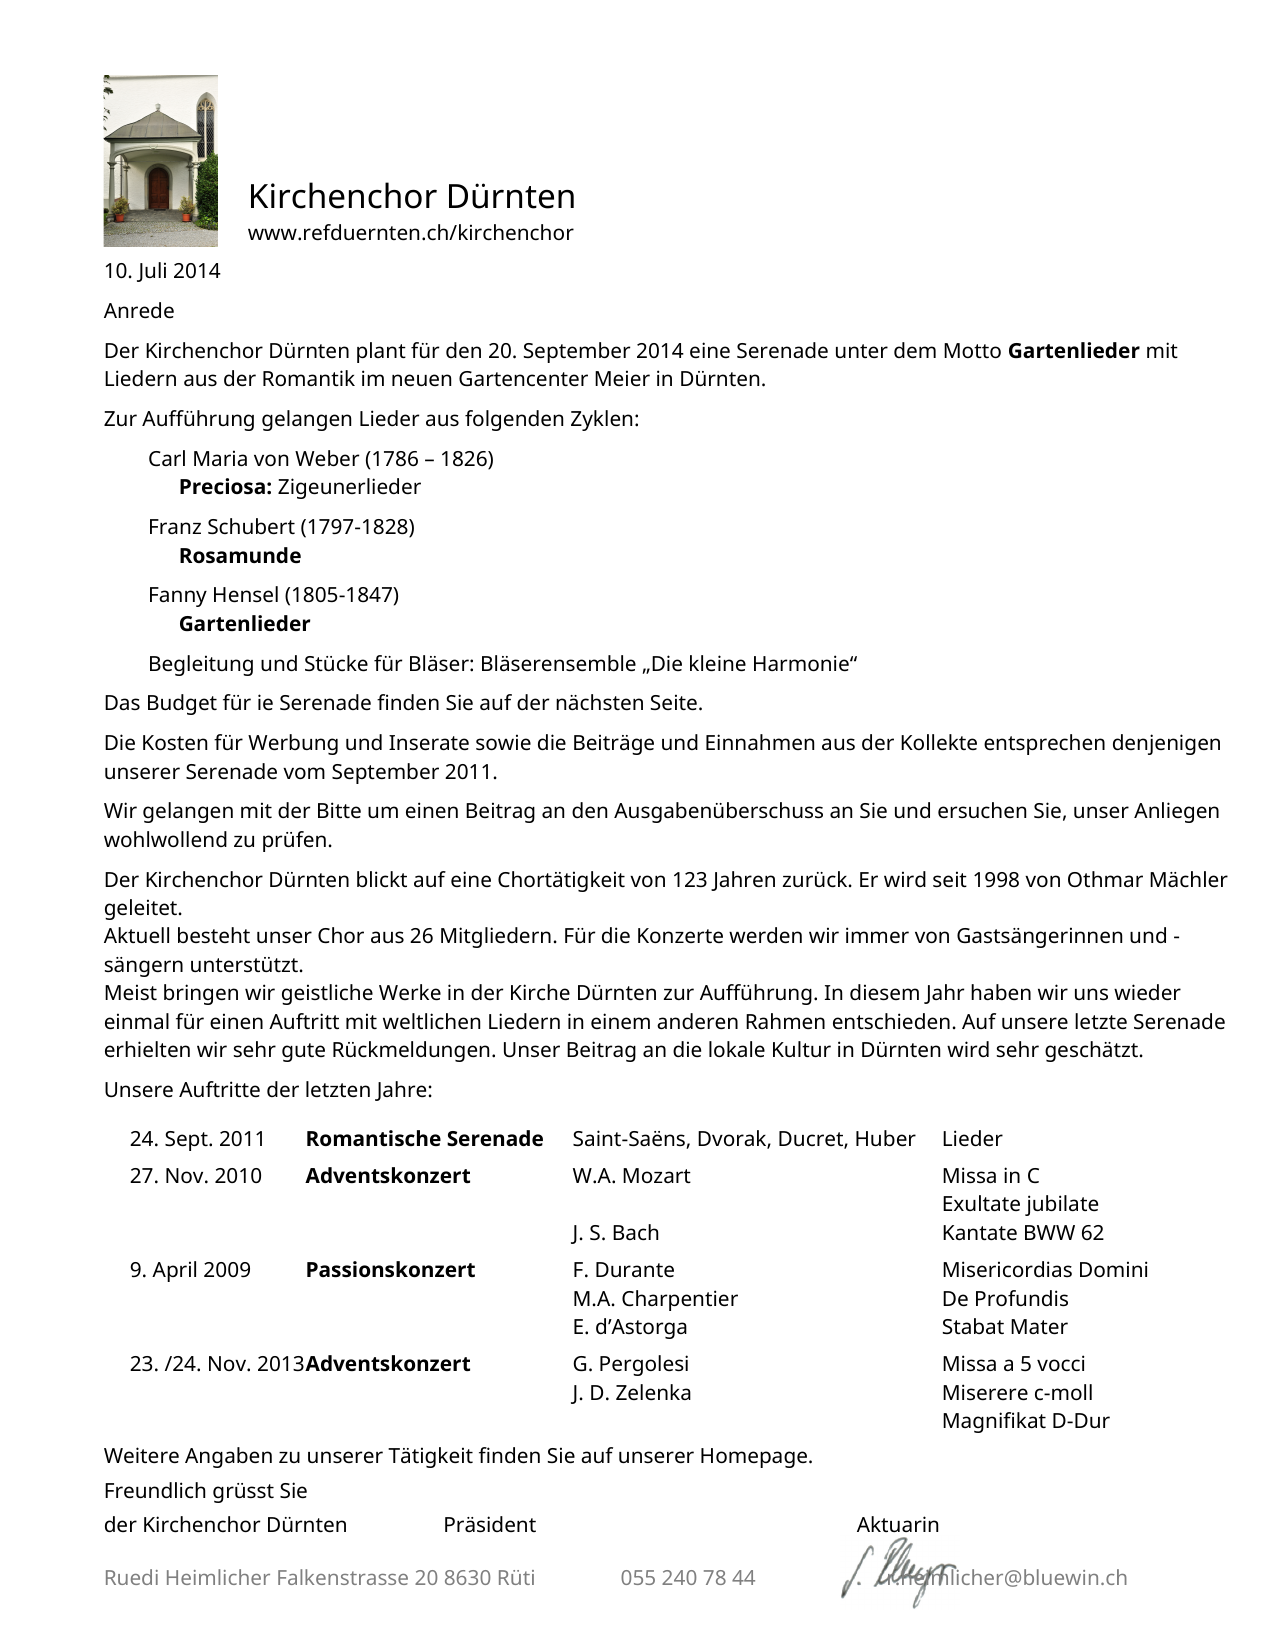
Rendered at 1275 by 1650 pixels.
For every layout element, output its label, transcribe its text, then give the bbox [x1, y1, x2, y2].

table_cell 23. /24. Nov. 2013 [118, 1341, 294, 1435]
text Weitere Angaben zu unserer Tätigkeit finden Sie auf unserer Homepage. [103, 1441, 1219, 1469]
text Begleitung und Stücke für Bläser: Bläserensemble „Die kleine Harmonie“ [148, 649, 1234, 677]
text der Kirchenchor Dürnten Präsident Aktuarin [103, 1510, 1219, 1539]
text Rosamunde [148, 541, 1234, 569]
text Unsere Auftritte der letzten Jahre: [103, 1075, 1234, 1104]
text Gartenlieder [148, 609, 1234, 637]
table_cell Missa in C Exultate jubilate Kantate BWW 62 [930, 1152, 1196, 1246]
text Der Kirchenchor Dürnten blickt auf eine Chortätigkeit von 123 Jahren zurück. Er wird seit 1998 von Othmar Mächler geleitet. [103, 865, 1234, 922]
text Das Budget für ie Serenade finden Sie auf der nächsten Seite. [103, 688, 1234, 717]
table_cell Adventskonzert [294, 1341, 561, 1435]
table_cell Missa a 5 vocci Miserere c-moll Magnifikat D-Dur [930, 1341, 1196, 1435]
table_header 24. Sept. 2011 [118, 1115, 294, 1152]
table_cell Passionskonzert [294, 1246, 561, 1341]
picture [103, 75, 218, 247]
table_cell F. Durante M.A. Charpentier E. d’Astorga [561, 1246, 930, 1341]
text Freundlich grüsst Sie [103, 1476, 1219, 1504]
text Preciosa: Zigeunerlieder [148, 472, 1234, 501]
text Aktuell besteht unser Chor aus 26 Mitgliedern. Für die Konzerte werden wir immer von Gastsängerinnen und -sängern unterstützt. [103, 922, 1234, 978]
table_header Lieder [930, 1115, 1196, 1152]
table_cell W.A. Mozart J. S. Bach [561, 1152, 930, 1246]
text Der Kirchenchor Dürnten plant für den 20. September 2014 eine Serenade unter dem Motto Gartenlieder mit Liedern aus der Romantik im neuen Gartencenter Meier in Dürnten. [103, 336, 1234, 393]
picture [839, 1539, 961, 1610]
text Meist bringen wir geistliche Werke in der Kirche Dürnten zur Aufführung. In diesem Jahr haben wir uns wieder einmal für einen Auftritt mit weltlichen Liedern in einem anderen Rahmen entschieden. Auf unsere letzte Serenade erhielten wir sehr gute Rückmeldungen. Unser Beitrag an die lokale Kultur in Dürnten wird sehr geschätzt. [103, 978, 1234, 1064]
text Fanny Hensel (1805-1847) [148, 581, 1234, 609]
text Franz Schubert (1797-1828) [148, 512, 1234, 541]
table_cell 9. April 2009 [118, 1246, 294, 1341]
table_cell 27. Nov. 2010 [118, 1152, 294, 1246]
table_header Romantische Serenade [294, 1115, 561, 1152]
table_cell Adventskonzert [294, 1152, 561, 1246]
table_cell G. Pergolesi J. D. Zelenka [561, 1341, 930, 1435]
text Zur Aufführung gelangen Lieder aus folgenden Zyklen: [103, 404, 1234, 433]
table_cell Misericordias Domini De Profundis Stabat Mater [930, 1246, 1196, 1341]
table_header Saint-Saëns, Dvorak, Ducret, Huber [561, 1115, 930, 1152]
text Die Kosten für Werbung und Inserate sowie die Beiträge und Einnahmen aus der Kollekte entsprechen denjenigen unserer Serenade vom September 2011. [103, 728, 1234, 785]
text Anrede [103, 296, 1234, 325]
text 10. Juli 2014 [103, 256, 1234, 285]
text Carl Maria von Weber (1786 – 1826) [148, 444, 1234, 472]
text Wir gelangen mit der Bitte um einen Beitrag an den Ausgabenüberschuss an Sie und ersuchen Sie, unser Anliegen wohlwollend zu prüfen. [103, 797, 1234, 853]
